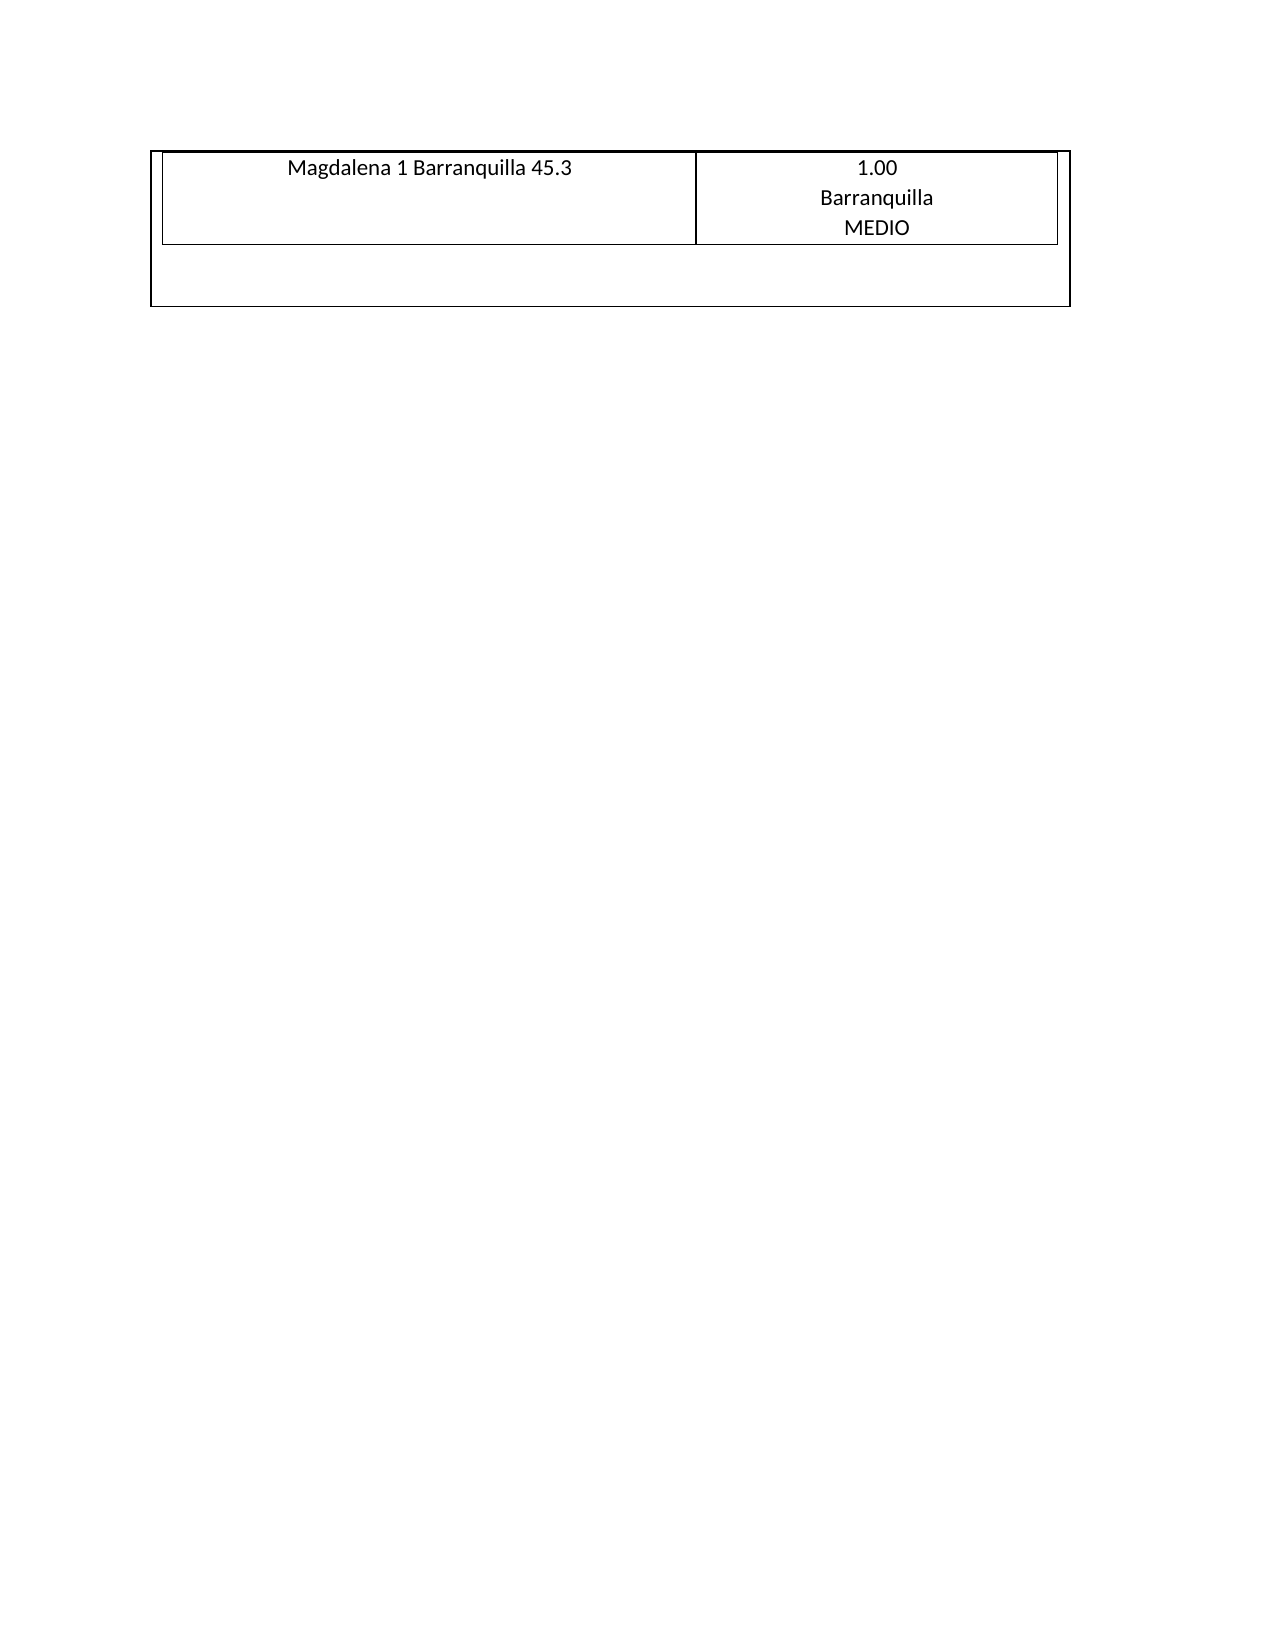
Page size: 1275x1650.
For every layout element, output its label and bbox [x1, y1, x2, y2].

table_cell [152, 152, 1069, 306]
